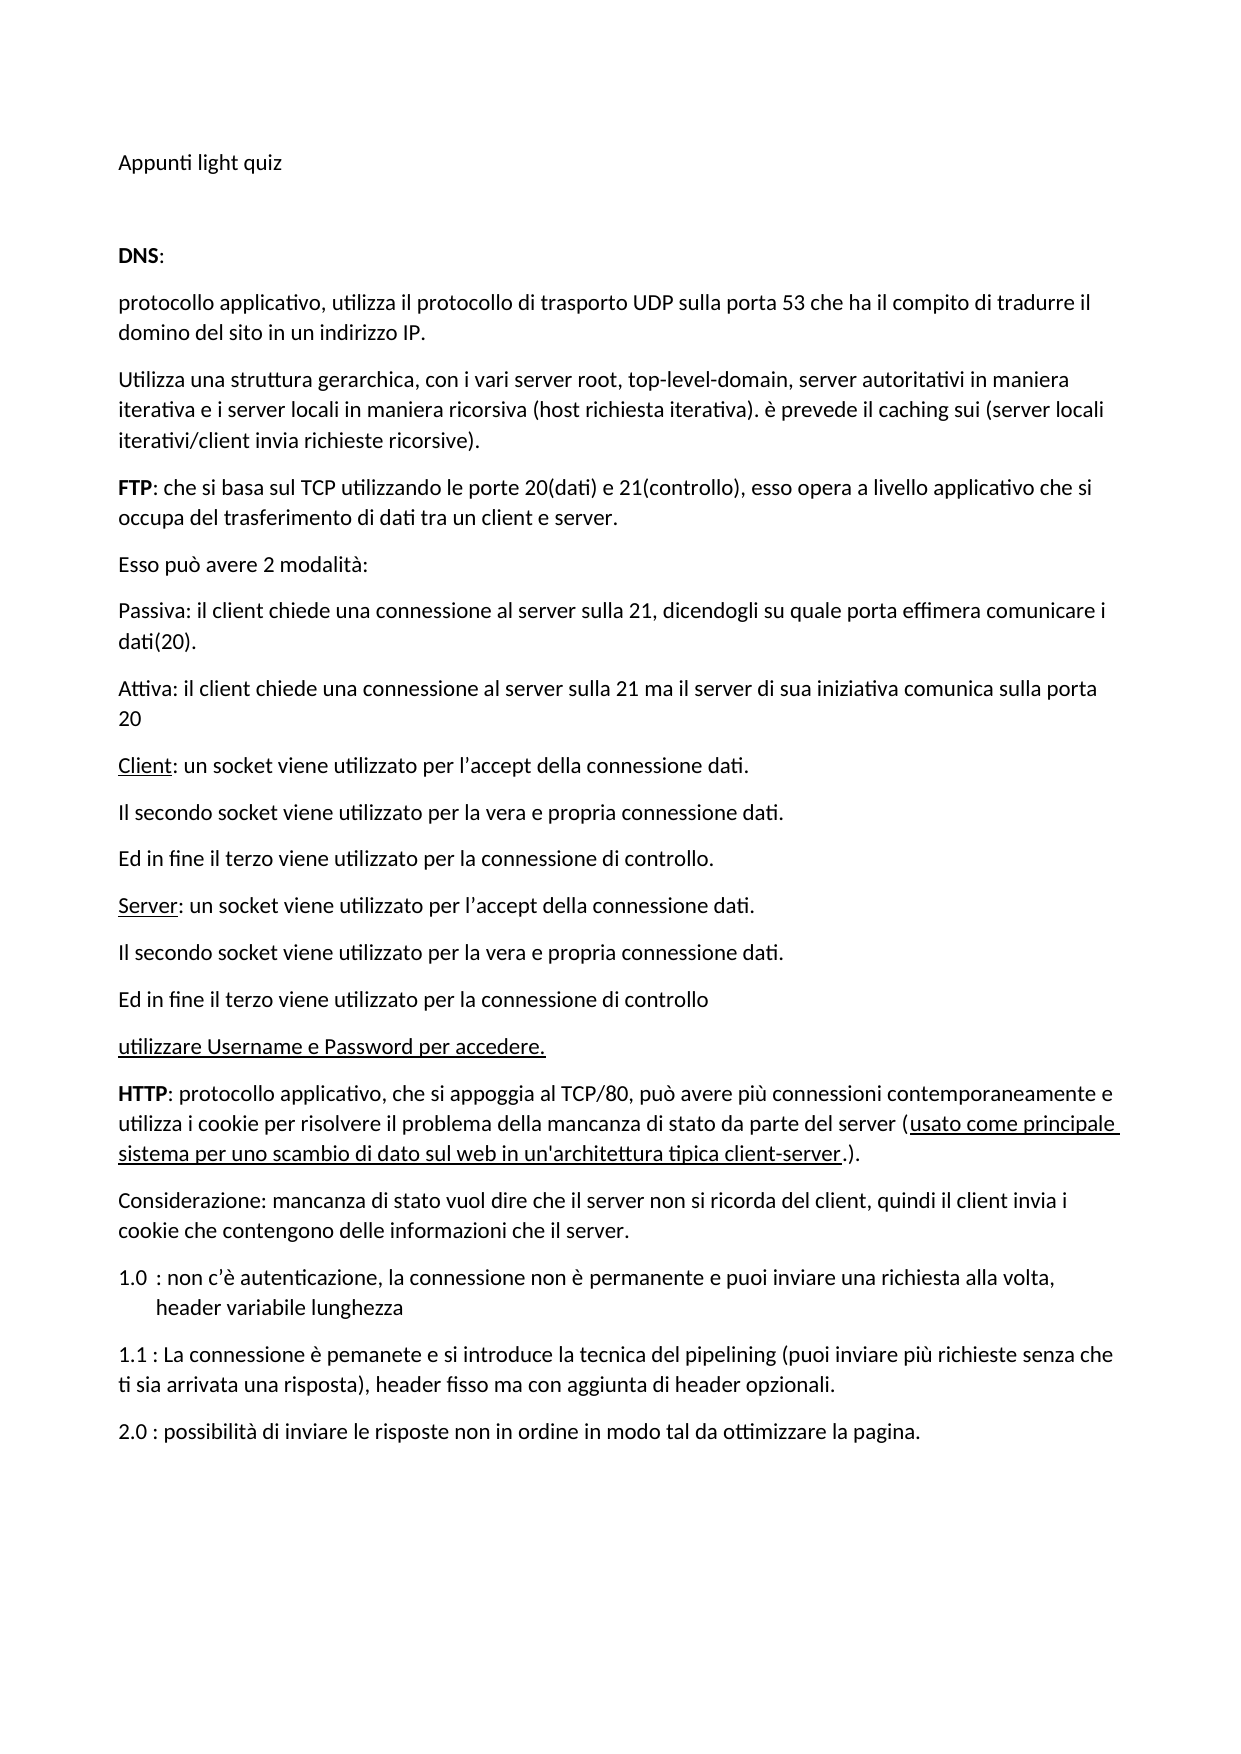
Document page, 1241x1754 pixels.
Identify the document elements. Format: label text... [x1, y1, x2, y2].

text DNS: [118, 241, 1122, 269]
text Considerazione: mancanza di stato vuol dire che il server non si ricorda del client, quindi il client invia i cookie che contengono delle informazioni che il server. [118, 1186, 1122, 1244]
text Il secondo socket viene utilizzato per la vera e propria connessione dati. [118, 938, 1122, 966]
text 1.1 : La connessione è pemanete e si introduce la tecnica del pipelining (puoi inviare più richieste senza che ti sia arrivata una risposta), header fisso ma con aggiunta di header opzionali. [118, 1340, 1122, 1398]
text HTTP: protocollo applicativo, che si appoggia al TCP/80, può avere più connessioni contemporaneamente e utilizza i cookie per risolvere il problema della mancanza di stato da parte del server (usato come principale sistema per uno scambio di dato sul web in un'architettura tipica client-server.). [118, 1079, 1122, 1167]
text utilizzare Username e Password per accedere. [118, 1032, 1122, 1060]
text Ed in fine il terzo viene utilizzato per la connessione di controllo. [118, 844, 1122, 872]
text Server: un socket viene utilizzato per l’accept della connessione dati. [118, 891, 1122, 919]
text Esso può avere 2 modalità: [118, 550, 1122, 578]
list : non c’è autenticazione, la connessione non è permanente e puoi inviare una richiesta alla volta, header variabile lunghezza [118, 1263, 1122, 1321]
text Utilizza una struttura gerarchica, con i vari server root, top-level-domain, server autoritativi in maniera iterativa e i server locali in maniera ricorsiva (host richiesta iterativa). è prevede il caching sui (server locali iterativi/client invia richieste ricorsive). [118, 365, 1122, 454]
text Passiva: il client chiede una connessione al server sulla 21, dicendogli su quale porta effimera comunicare i dati(20). [118, 597, 1122, 655]
text 2.0 : possibilità di inviare le risposte non in ordine in modo tal da ottimizzare la pagina. [118, 1417, 1122, 1445]
text Ed in fine il terzo viene utilizzato per la connessione di controllo [118, 985, 1122, 1013]
text Attiva: il client chiede una connessione al server sulla 21 ma il server di sua iniziativa comunica sulla porta 20 [118, 674, 1122, 732]
text Client: un socket viene utilizzato per l’accept della connessione dati. [118, 751, 1122, 779]
text Appunti light quiz [118, 148, 1122, 176]
text FTP: che si basa sul TCP utilizzando le porte 20(dati) e 21(controllo), esso opera a livello applicativo che si occupa del trasferimento di dati tra un client e server. [118, 473, 1122, 531]
text protocollo applicativo, utilizza il protocollo di trasporto UDP sulla porta 53 che ha il compito di tradurre il domino del sito in un indirizzo IP. [118, 288, 1122, 346]
text Il secondo socket viene utilizzato per la vera e propria connessione dati. [118, 798, 1122, 826]
